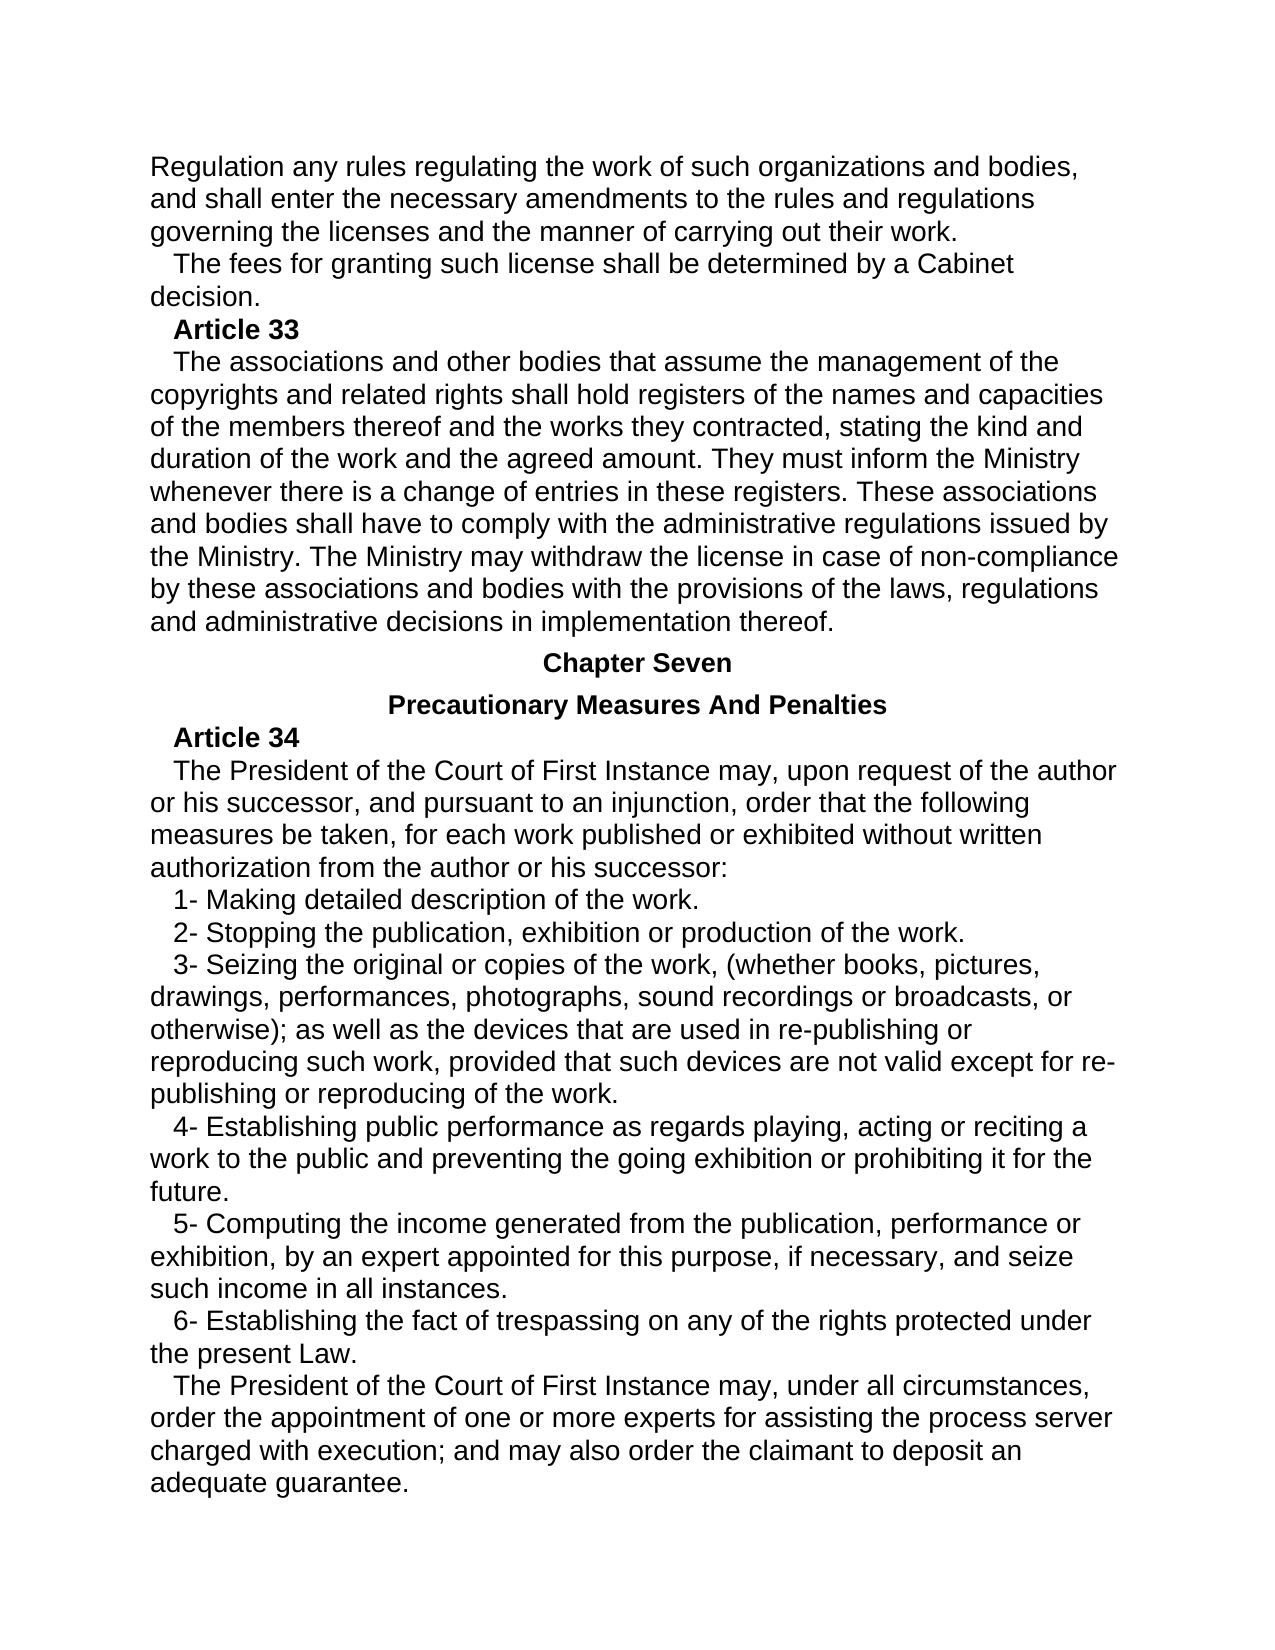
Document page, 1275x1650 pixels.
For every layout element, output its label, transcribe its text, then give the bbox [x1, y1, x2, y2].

text 6- Establishing the fact of trespassing on any of the rights protected under the present Law. [150, 1304, 1125, 1369]
text 3- Seizing the original or copies of the work, (whether books, pictures, drawings, performances, photographs, sound recordings or broadcasts, or otherwise); as well as the devices that are used in re-publishing or reproducing such work, provided that such devices are not valid except for re-publishing or reproducing of the work. [150, 948, 1125, 1110]
text Article 33 [150, 312, 1125, 345]
text Precautionary Measures And Penalties [150, 678, 1125, 720]
text The fees for granting such license shall be determined by a Cabinet decision. [150, 247, 1125, 312]
text The President of the Court of First Instance may, under all circumstances, order the appointment of one or more experts for assisting the process server charged with execution; and may also order the claimant to deposit an adequate guarantee. [150, 1369, 1125, 1499]
text Chapter Seven [150, 637, 1125, 678]
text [150, 150, 1125, 247]
text 4- Establishing public performance as regards playing, acting or reciting a work to the public and preventing the going exhibition or prohibiting it for the future. [150, 1110, 1125, 1207]
text Article 34 [150, 720, 1125, 753]
text The President of the Court of First Instance may, upon request of the author or his successor, and pursuant to an injunction, order that the following measures be taken, for each work published or exhibited without written authorization from the author or his successor: [150, 753, 1125, 883]
text 1- Making detailed description of the work. [150, 883, 1125, 916]
text 2- Stopping the publication, exhibition or production of the work. [150, 916, 1125, 948]
text 5- Computing the income generated from the publication, performance or exhibition, by an expert appointed for this purpose, if necessary, and seize such income in all instances. [150, 1207, 1125, 1304]
text The associations and other bodies that assume the management of the copyrights and related rights shall hold registers of the names and capacities of the members thereof and the works they contracted, stating the kind and duration of the work and the agreed amount. They must inform the Ministry whenever there is a change of entries in these registers. These associations and bodies shall have to comply with the administrative regulations issued by the Ministry. The Ministry may withdraw the license in case of non-compliance by these associations and bodies with the provisions of the laws, regulations and administrative decisions in implementation thereof. [150, 345, 1125, 637]
